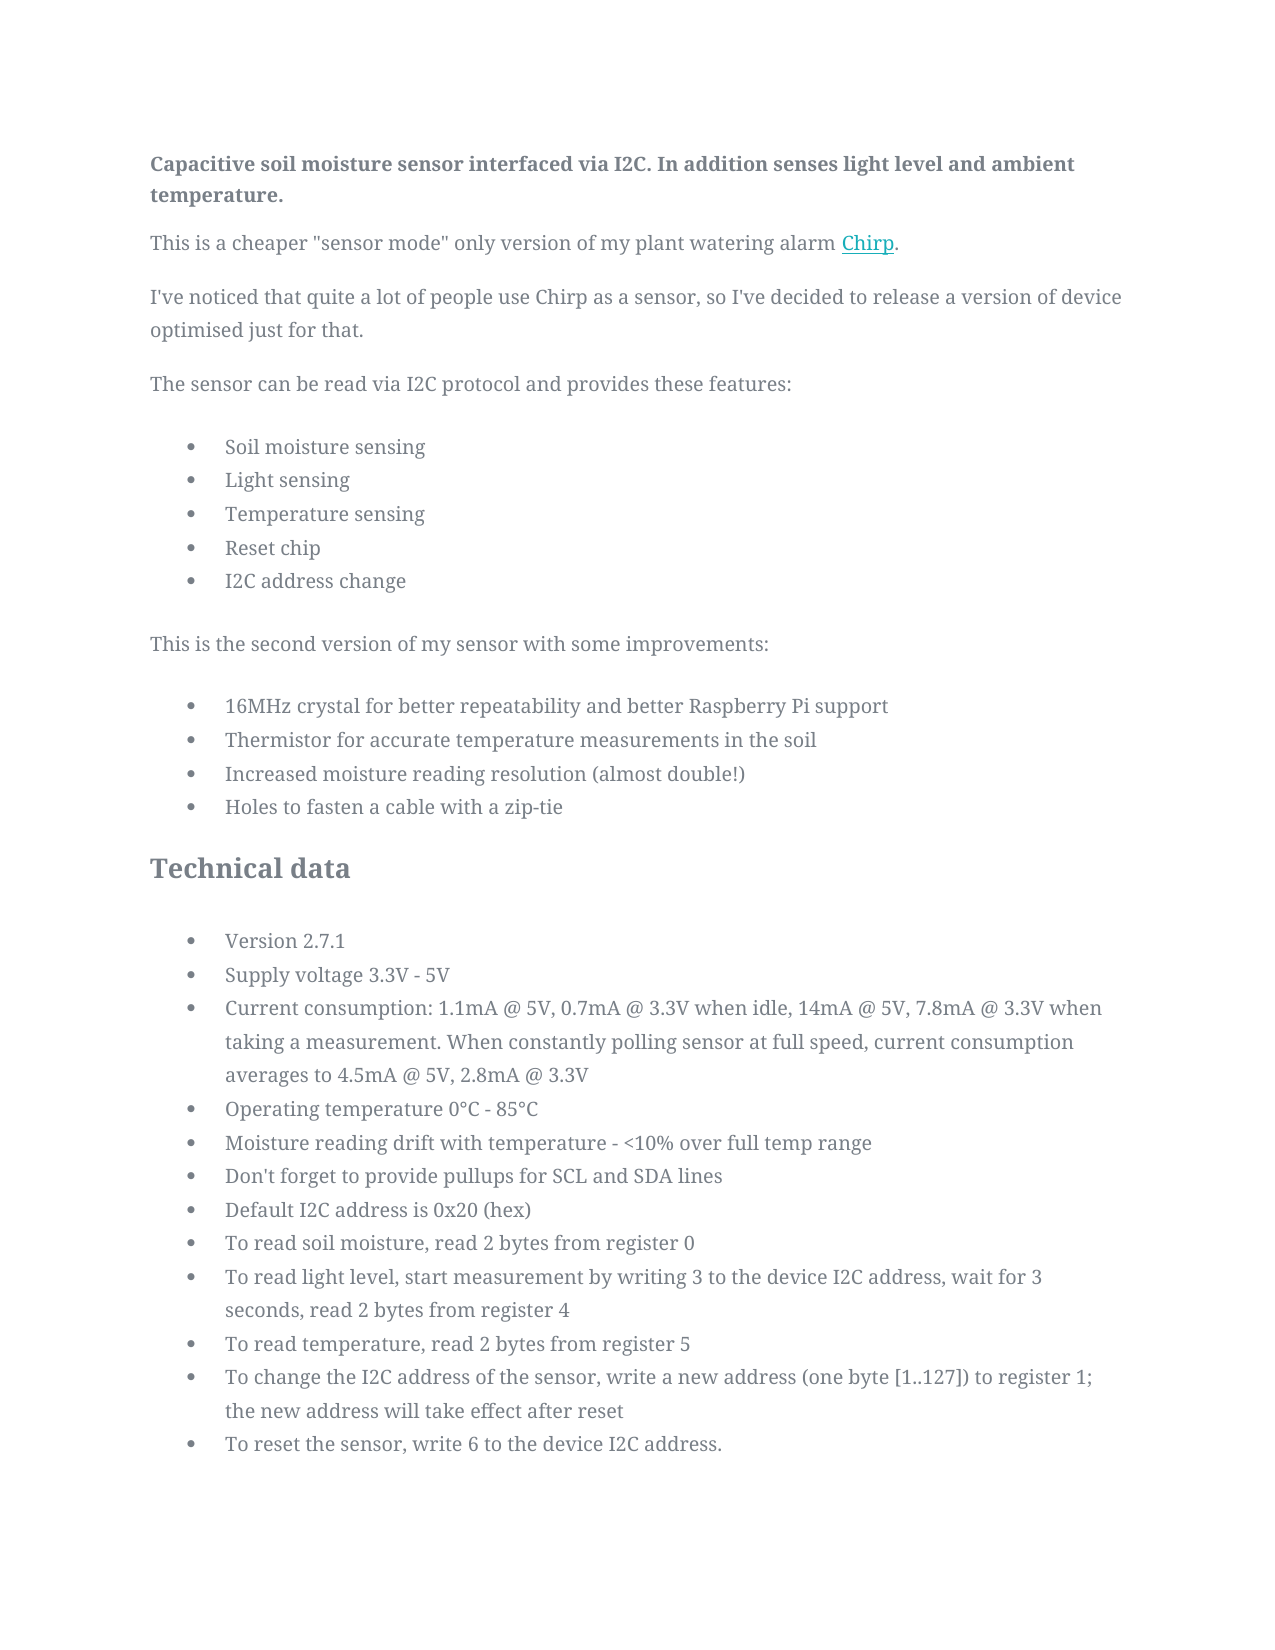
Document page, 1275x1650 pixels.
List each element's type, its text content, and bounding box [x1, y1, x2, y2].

list Operating temperature 0°C - 85°C [187, 1089, 1125, 1122]
list Don't forget to provide pullups for SCL and SDA lines [187, 1156, 1125, 1189]
list Moisture reading drift with temperature - <10% over full temp range [187, 1122, 1125, 1156]
subtitle Technical data [150, 849, 1125, 886]
list To read temperature, read 2 bytes from register 5 [187, 1323, 1125, 1357]
list To read light level, start measurement by writing 3 to the device I2C address, wait for 3 seconds, read 2 bytes from register 4 [187, 1256, 1125, 1323]
list To change the I2C address of the sensor, write a new address (one byte [1..127]) to register 1; the new address will take effect after reset [187, 1357, 1125, 1424]
list 16MHz crystal for better repeatability and better Raspberry Pi support [187, 686, 1125, 720]
list Reset chip [187, 527, 1125, 561]
list Supply voltage 3.3V - 5V [187, 954, 1125, 988]
list Increased moisture reading resolution (almost double!) [187, 753, 1125, 787]
list I2C address change [187, 561, 1125, 594]
list Soil moisture sensing [187, 427, 1125, 460]
subtitle Capacitive soil moisture sensor interfaced via I2C. In addition senses light level and ambient temperature. [150, 150, 1125, 208]
list Temperature sensing [187, 494, 1125, 527]
text The sensor can be read via I2C protocol and provides these features: [150, 364, 1125, 397]
text This is the second version of my sensor with some improvements: [150, 623, 1125, 657]
text This is a cheaper "sensor mode" only version of my plant watering alarm Chirp. [150, 223, 1125, 257]
text I've noticed that quite a lot of people use Chirp as a sensor, so I've decided to release a version of device optimised just for that. [150, 277, 1125, 344]
list To read soil moisture, read 2 bytes from register 0 [187, 1223, 1125, 1256]
list Current consumption: 1.1mA @ 5V, 0.7mA @ 3.3V when idle, 14mA @ 5V, 7.8mA @ 3.3V when taking a measurement. When constantly polling sensor at full speed, current consumption averages to 4.5mA @ 5V, 2.8mA @ 3.3V [187, 988, 1125, 1089]
list Holes to fasten a cable with a zip-tie [187, 787, 1125, 820]
list Version 2.7.1 [187, 921, 1125, 954]
list Light sensing [187, 460, 1125, 494]
list Default I2C address is 0x20 (hex) [187, 1189, 1125, 1223]
list To reset the sensor, write 6 to the device I2C address. [187, 1424, 1125, 1458]
list Thermistor for accurate temperature measurements in the soil [187, 720, 1125, 753]
